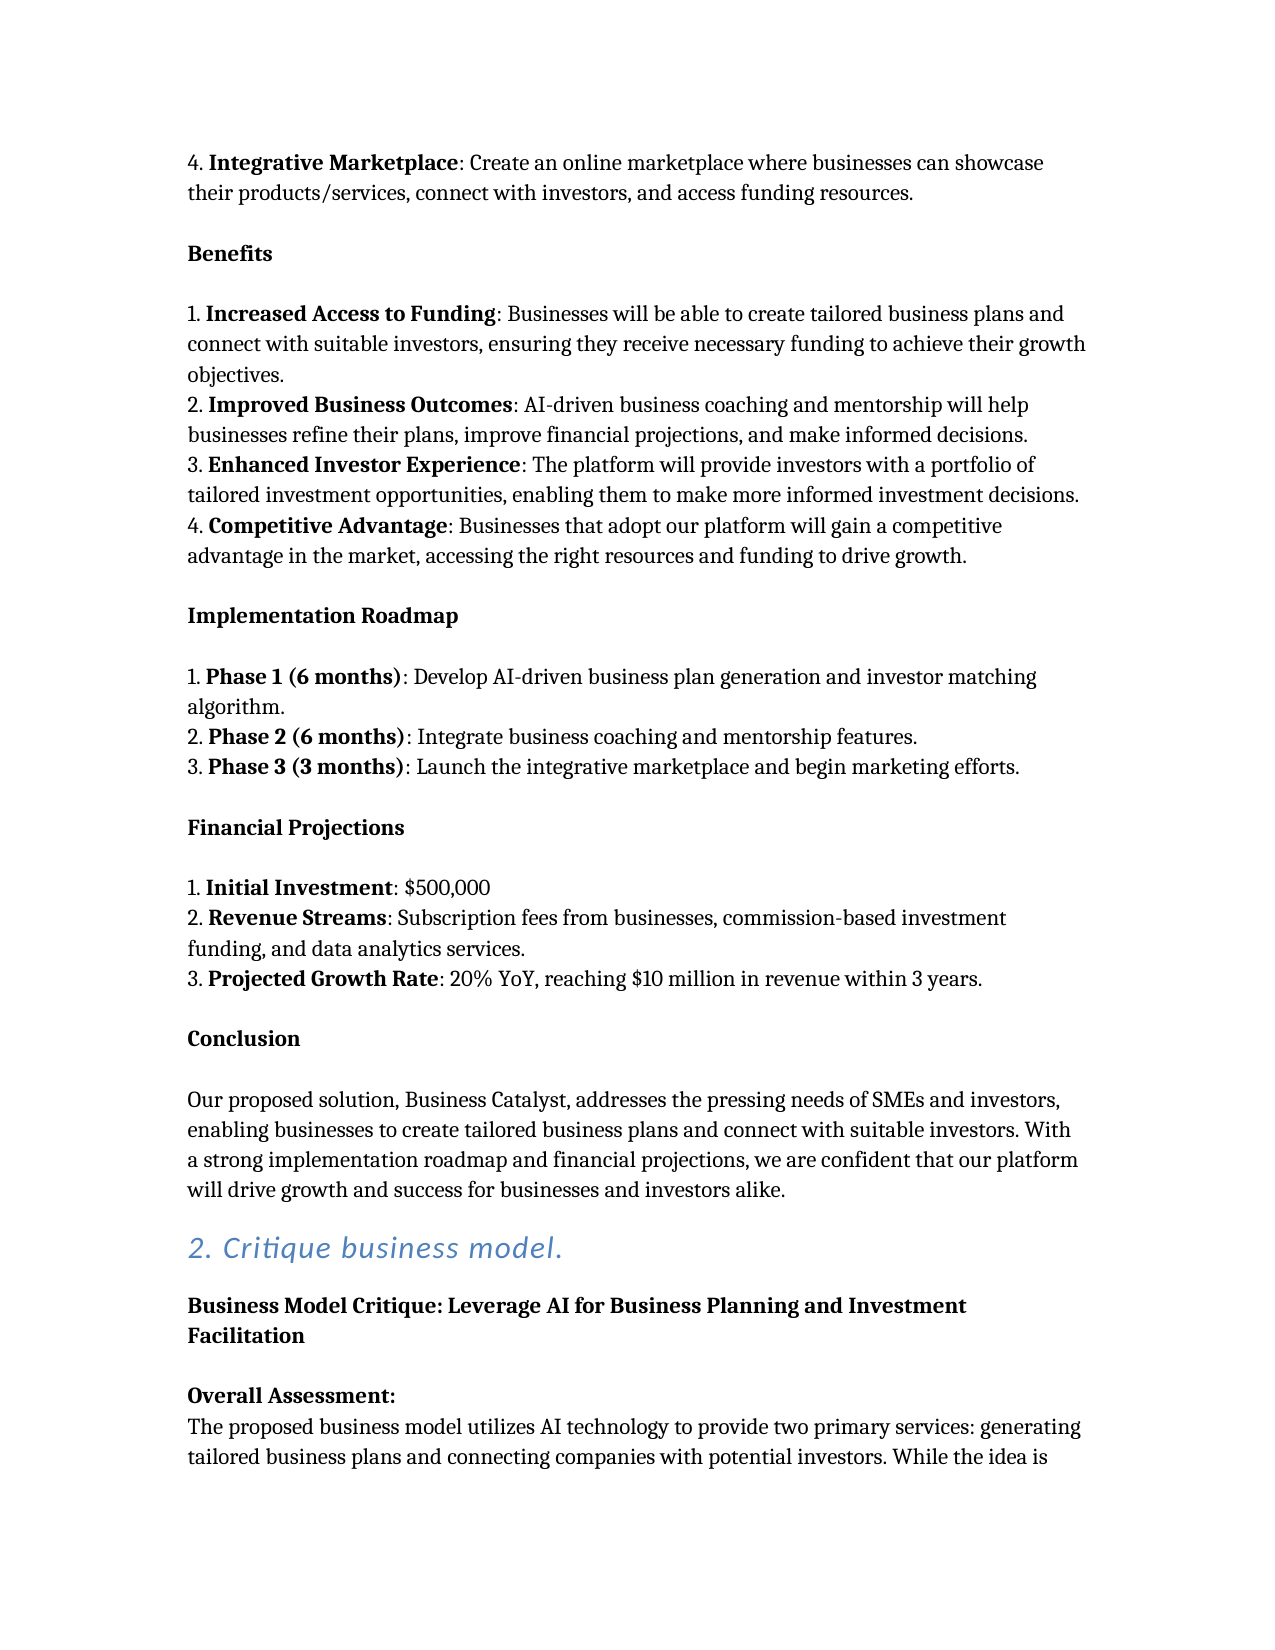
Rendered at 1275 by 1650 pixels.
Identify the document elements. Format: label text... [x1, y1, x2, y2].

subtitle 2. Critique business model. [187, 1228, 1087, 1266]
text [187, 150, 1087, 1203]
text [187, 1293, 1087, 1470]
